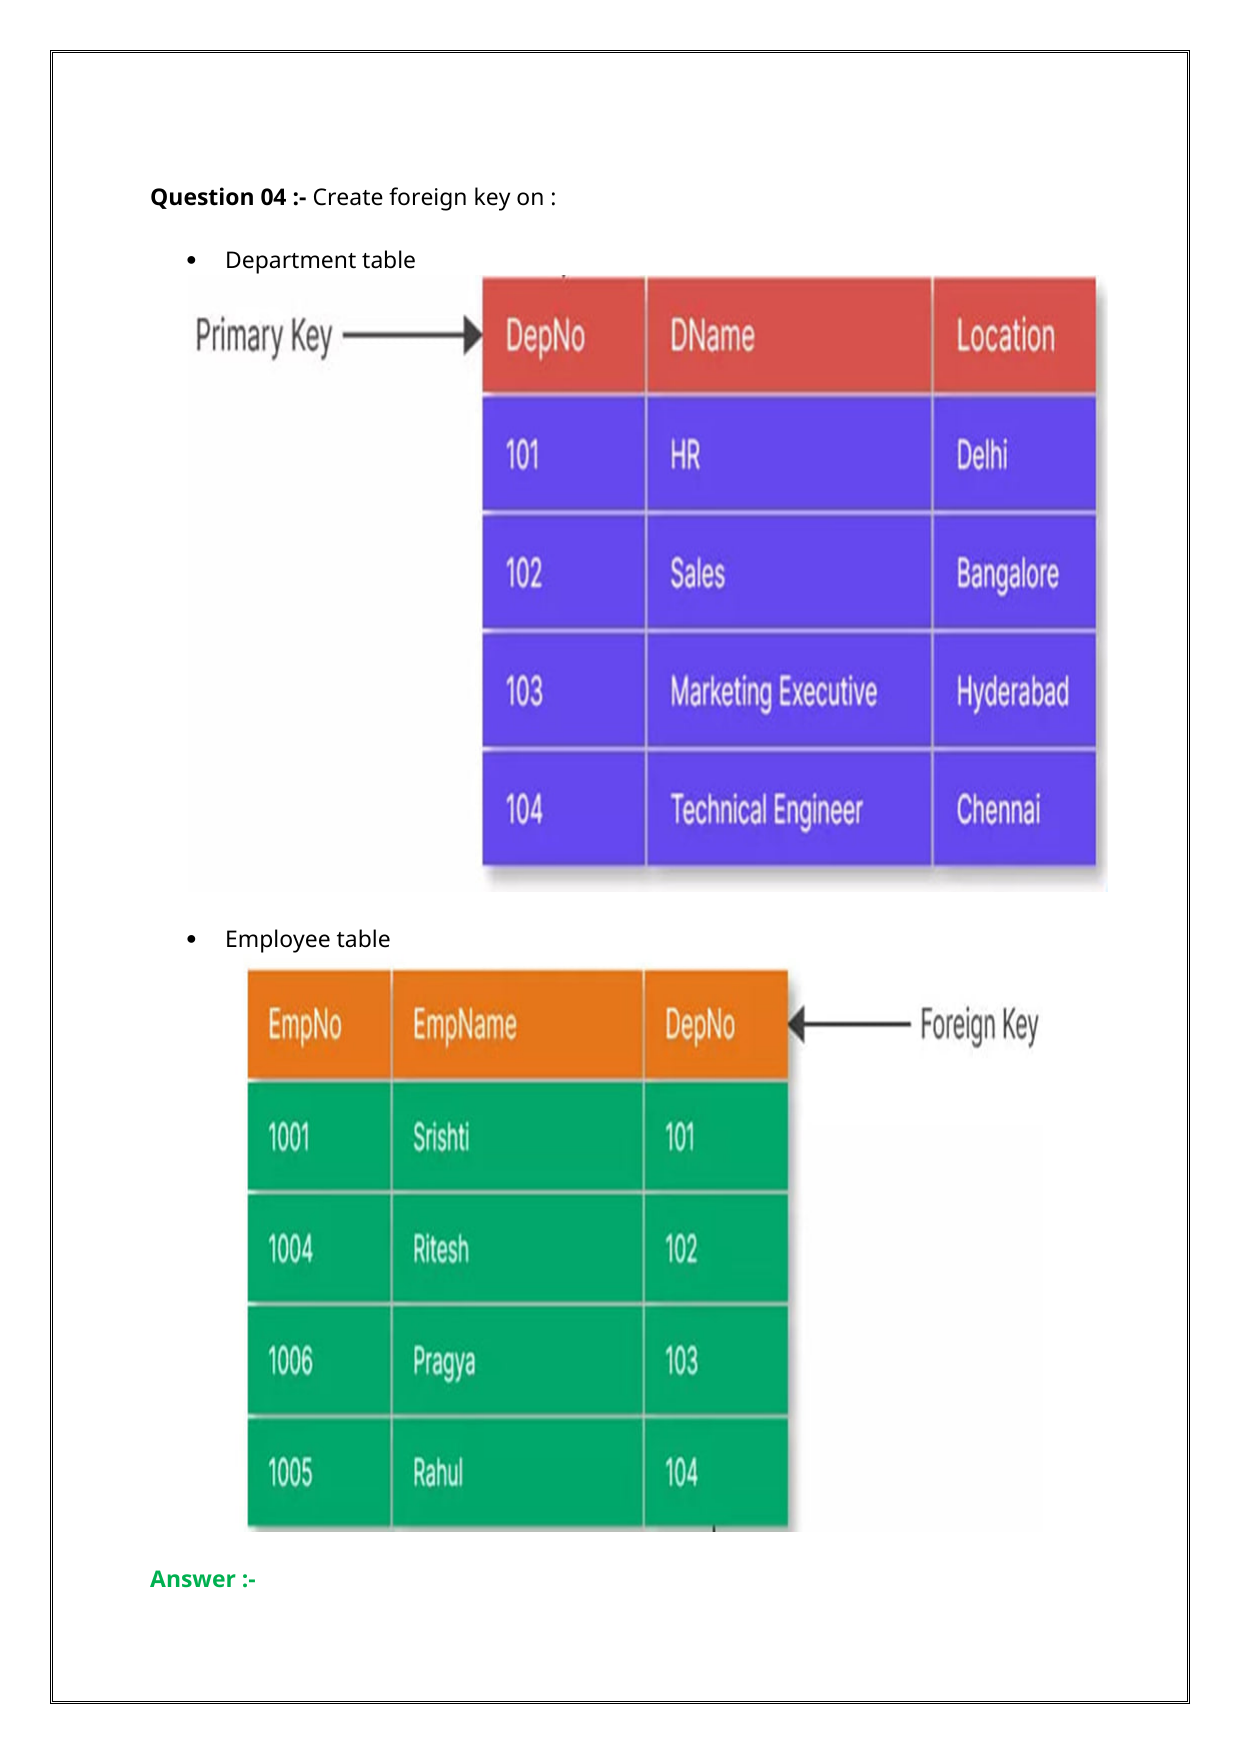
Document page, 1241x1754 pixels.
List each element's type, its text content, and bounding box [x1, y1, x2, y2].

list Department table [187, 244, 1090, 275]
picture [187, 275, 1108, 892]
text Question 04 :- Create foreign key on : [150, 181, 1090, 212]
list Employee table [187, 923, 1090, 954]
picture [187, 954, 1043, 1532]
text Answer :- [150, 1563, 1090, 1594]
